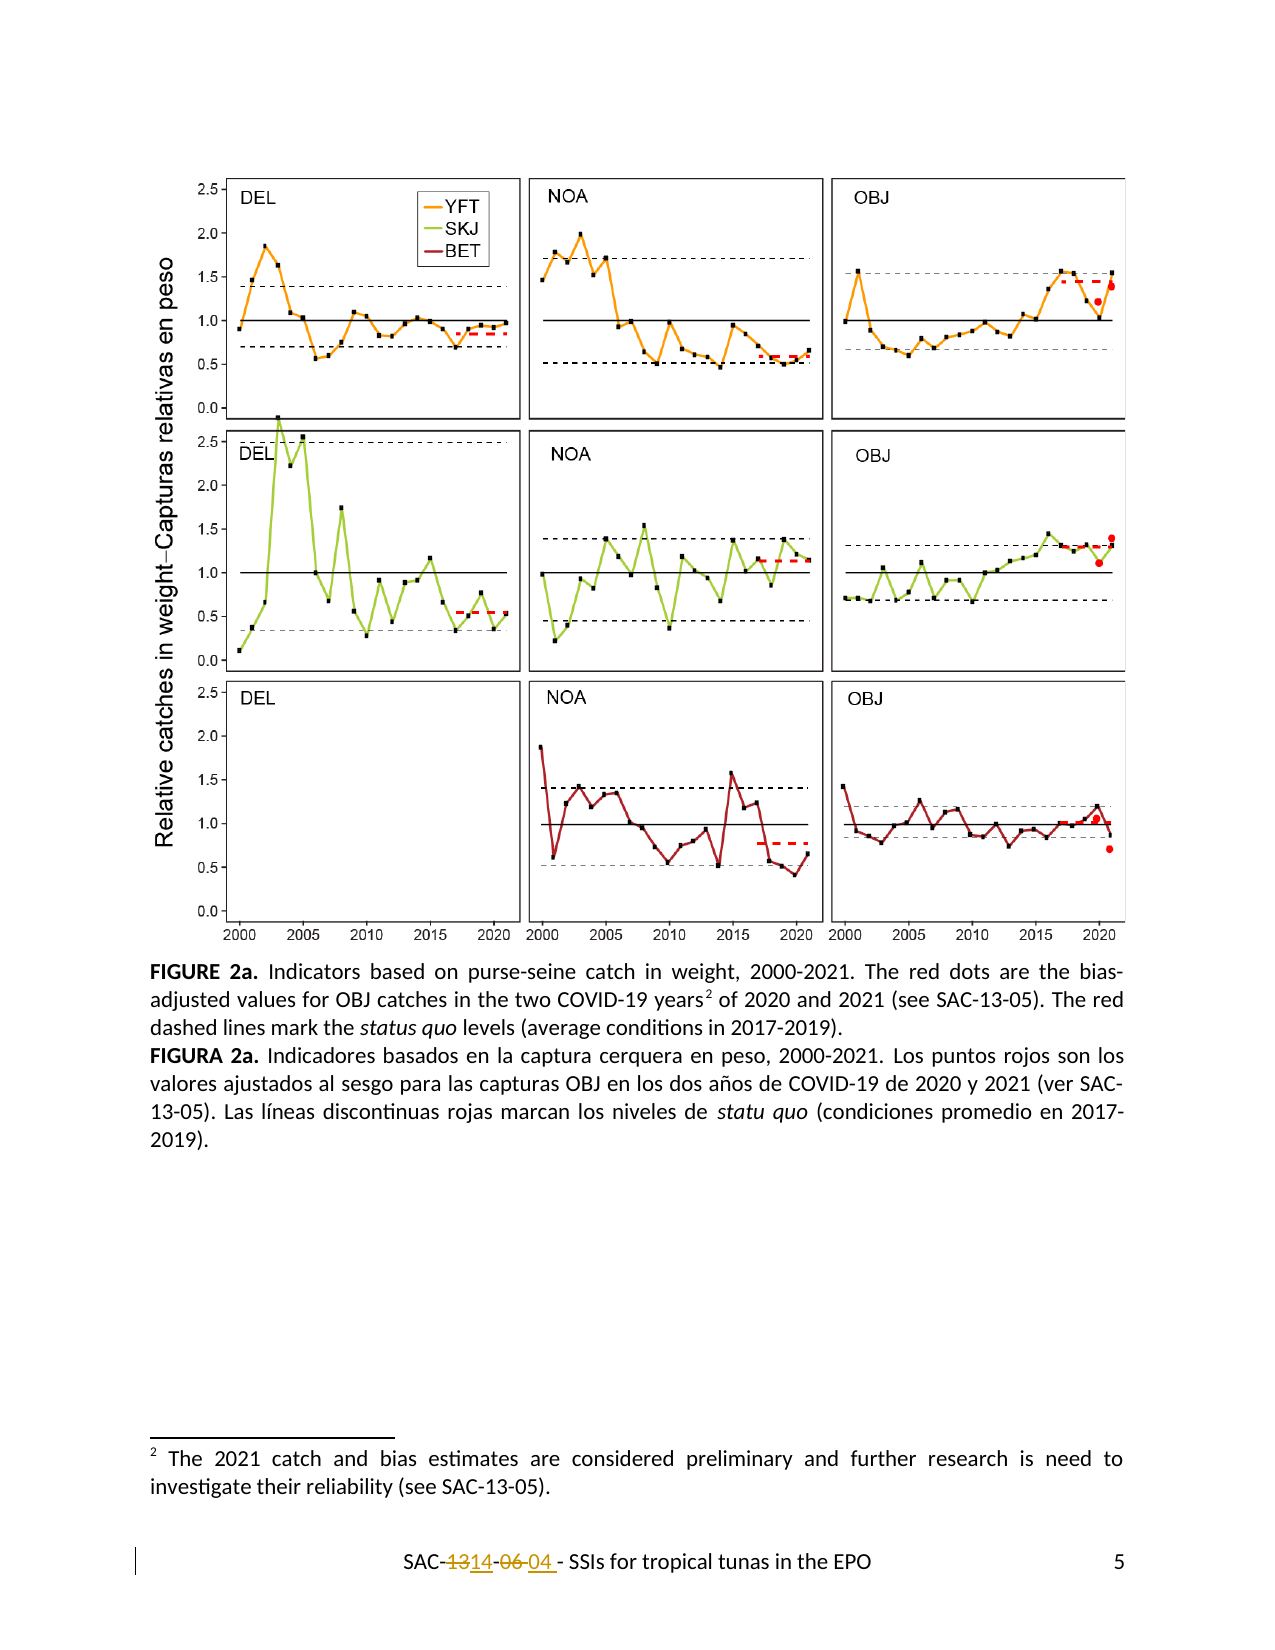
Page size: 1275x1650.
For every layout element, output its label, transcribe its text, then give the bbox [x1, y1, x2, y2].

picture [150, 178, 1125, 945]
text FIGURA 2a. Indicadores basados en la captura cerquera en peso, 2000-2021. Los puntos rojos son los valores ajustados al sesgo para las capturas OBJ en los dos años de COVID-19 de 2020 y 2021 (ver SAC-13-05). Las líneas discontinuas rojas marcan los niveles de statu quo (condiciones promedio en 2017-2019). [150, 1041, 1125, 1153]
text FIGURE 2a. Indicators based on purse-seine catch in weight, 2000-2021. The red dots are the bias-adjusted values for OBJ catches in the two COVID-19 years of 2020 and 2021 (see SAC-13-05). The red dashed lines mark the status quo levels (average conditions in 2017-2019). [150, 957, 1125, 1041]
